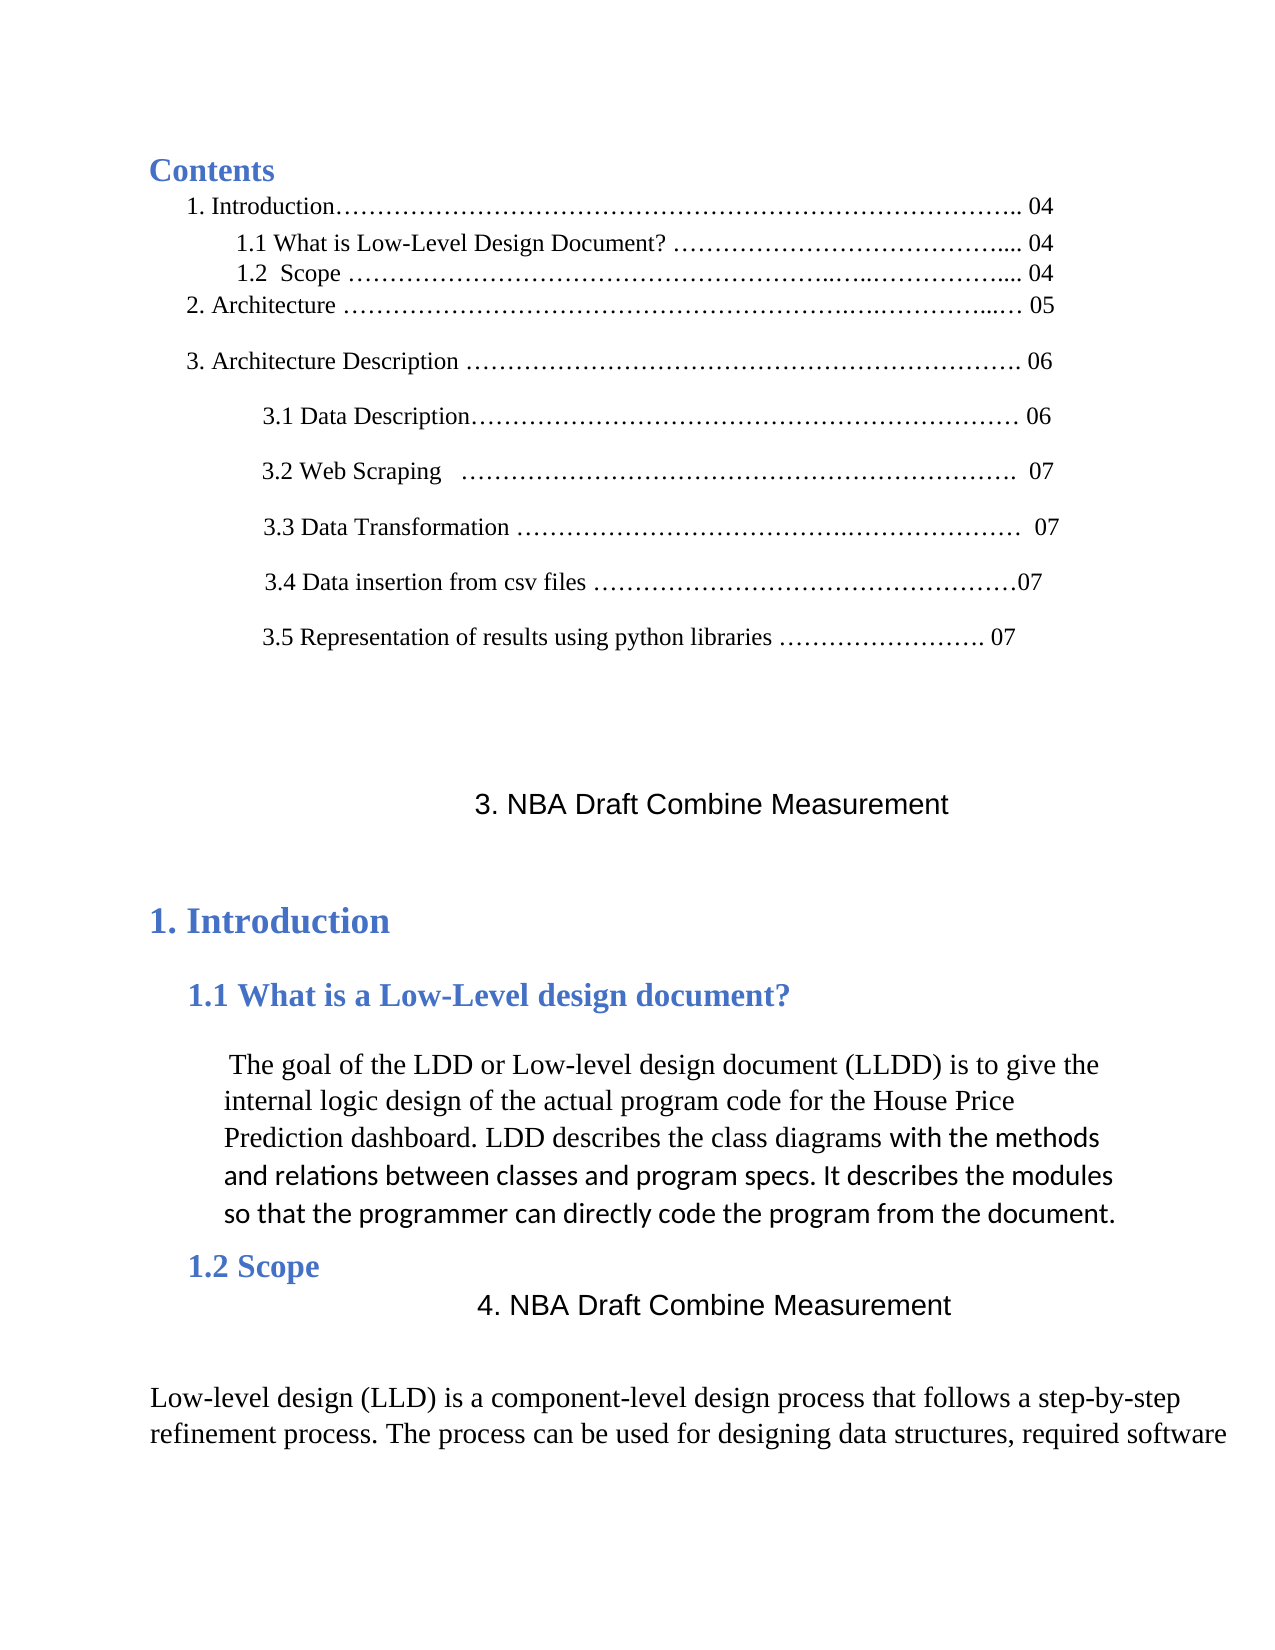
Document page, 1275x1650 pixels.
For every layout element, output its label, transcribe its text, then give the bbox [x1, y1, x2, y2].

text 1. Introduction [148, 899, 1239, 942]
text 3.1 Data Description………………………………………………………… 06 [262, 401, 1239, 430]
text 1.1 What is a Low-Level design document? [187, 975, 1239, 1014]
text Contents [148, 150, 1239, 188]
text 3. NBA Draft Combine Measurement [474, 787, 1239, 821]
text The goal of the LDD or Low-level design document (LLDD) is to give the internal logic design of the actual program code for the House Price Prediction dashboard. LDD describes the class diagrams with the methods and relations between classes and program specs. It describes the modules so that the programmer can directly code the program from the document. [223, 1047, 1122, 1231]
text 3. Architecture Description …………………………………………………………. 06 [186, 346, 1239, 375]
text 3.3 Data Transformation ………………………………….………………… 07 [263, 512, 1239, 541]
text 4. NBA Draft Combine Measurement [477, 1289, 1239, 1321]
text 1.1 What is Low-Level Design Document? ………………………………….... 04 [232, 228, 1057, 256]
text Low-level design (LLD) is a component-level design process that follows a step-by-step refinement process. The process can be used for designing data structures, required software [150, 1380, 1233, 1450]
text 1.2 Scope …………………………………………………..…..…………….... 04 [232, 258, 1057, 287]
text 2. Architecture …………………………………………………….….…………...… 05 [186, 291, 1239, 319]
text 1. Introduction……………………………………………………………………….. 04 [186, 191, 1239, 220]
text 1.2 Scope [187, 1246, 328, 1284]
text 3.2 Web Scraping …………………………………………………………. 07 [262, 456, 1239, 485]
text 3.4 Data insertion from csv files ……………………………………………07 [260, 567, 1047, 596]
text 3.5 Representation of results using python libraries ……………………. 07 [262, 622, 1239, 651]
